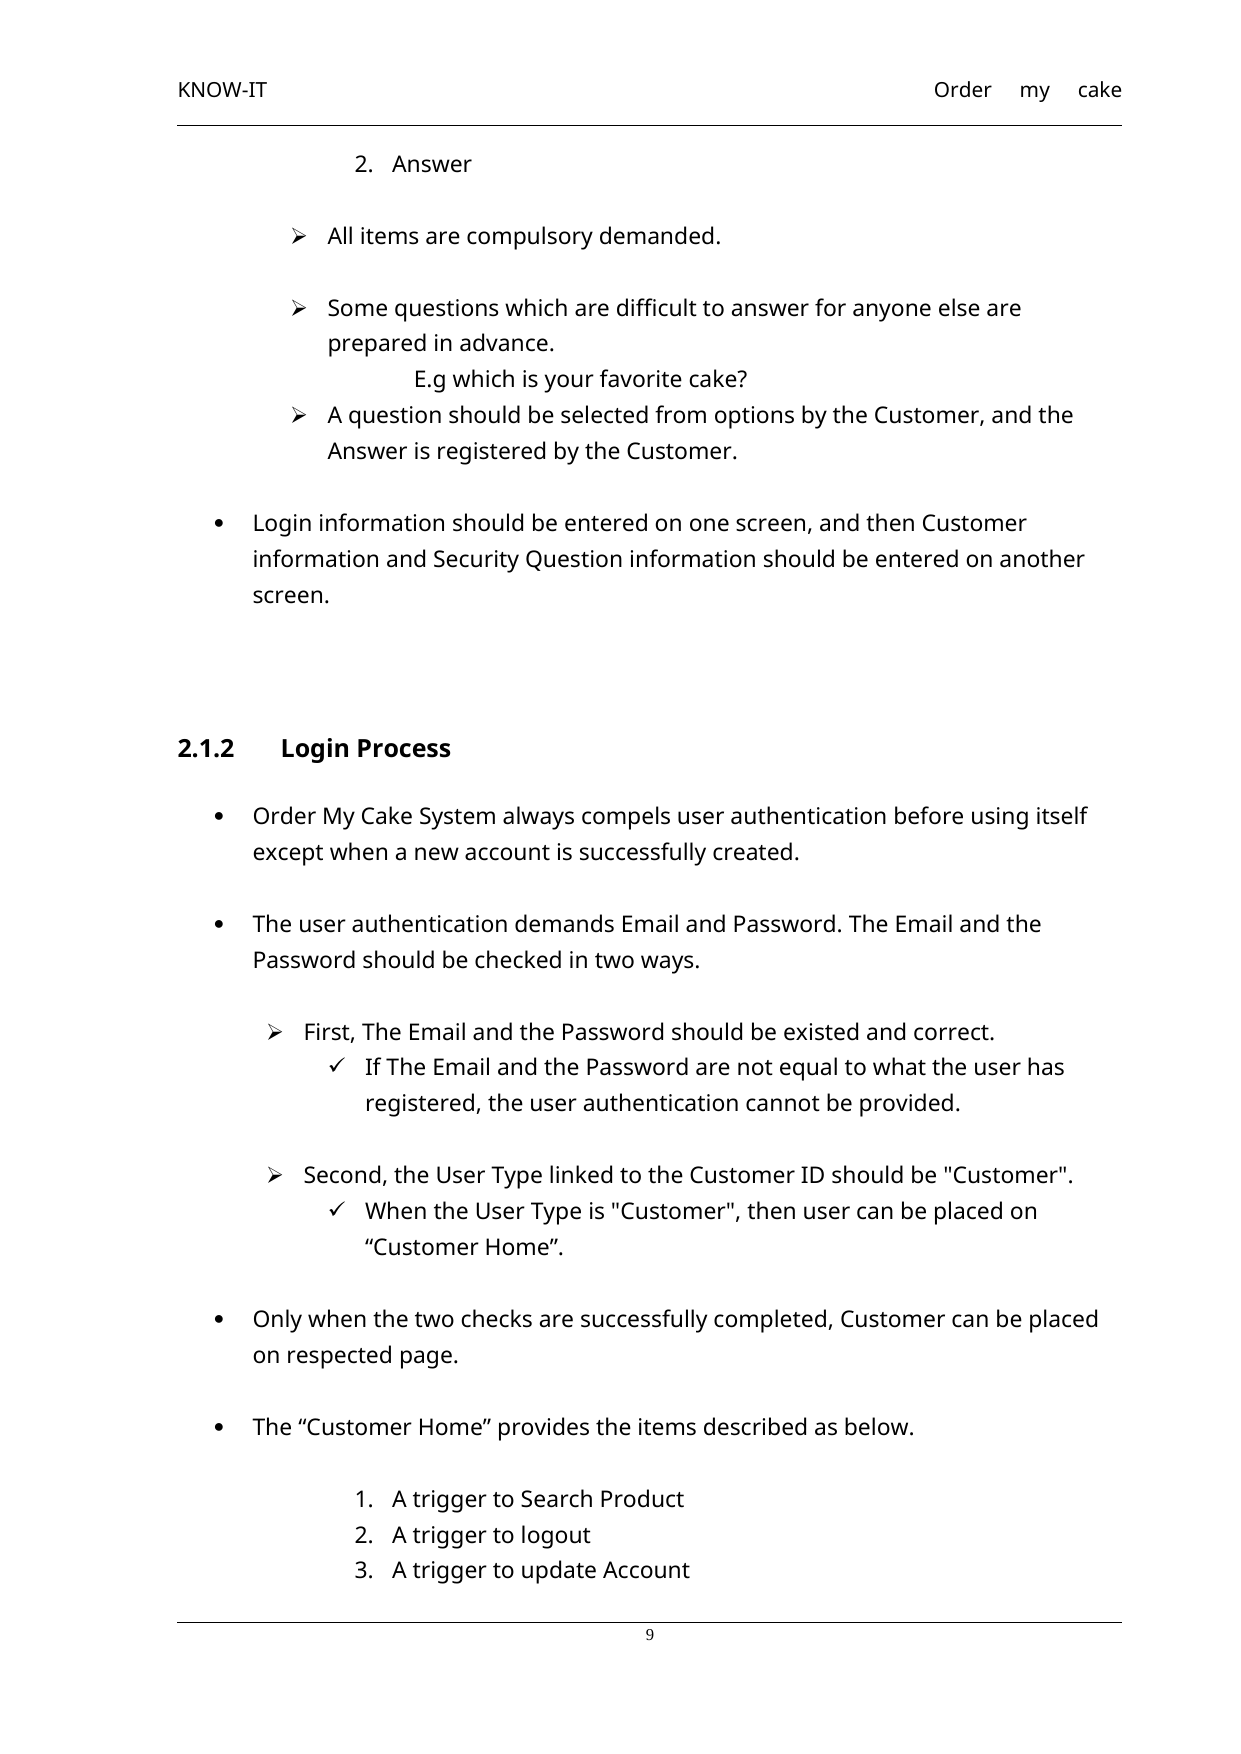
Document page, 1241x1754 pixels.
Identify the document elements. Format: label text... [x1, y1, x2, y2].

list If The Email and the Password are not equal to what the user has registered, the user authentication cannot be provided. [327, 1051, 1122, 1118]
list Second, the User Type linked to the Customer ID should be "Customer". [266, 1159, 1122, 1190]
list A trigger to update Account [354, 1554, 1122, 1586]
subtitle Login Process [177, 731, 1032, 765]
list Some questions which are difficult to answer for anyone else are prepared in advance. [290, 291, 1122, 359]
list E.g which is your favorite cake? [354, 363, 1122, 394]
list Only when the two checks are successfully completed, Customer can be placed on respected page. [215, 1303, 1122, 1370]
list The “Customer Home” provides the items described as below. [215, 1411, 1122, 1442]
list When the User Type is "Customer", then user can be placed on “Customer Home”. [327, 1195, 1122, 1262]
list A question should be selected from options by the Customer, and the Answer is registered by the Customer. [290, 399, 1122, 466]
list A trigger to logout [354, 1518, 1122, 1550]
list Order My Cake System always compels user authentication before using itself except when a new account is successfully created. [215, 800, 1122, 867]
list Answer [354, 148, 1122, 179]
list A trigger to Search Product [354, 1483, 1122, 1514]
list All items are compulsory demanded. [290, 219, 1122, 251]
list First, The Email and the Password should be existed and correct. [266, 1015, 1122, 1047]
list The user authentication demands Email and Password. The Email and the Password should be checked in two ways. [215, 908, 1122, 975]
list Login information should be entered on one screen, and then Customer information and Security Question information should be entered on another screen. [215, 507, 1122, 610]
